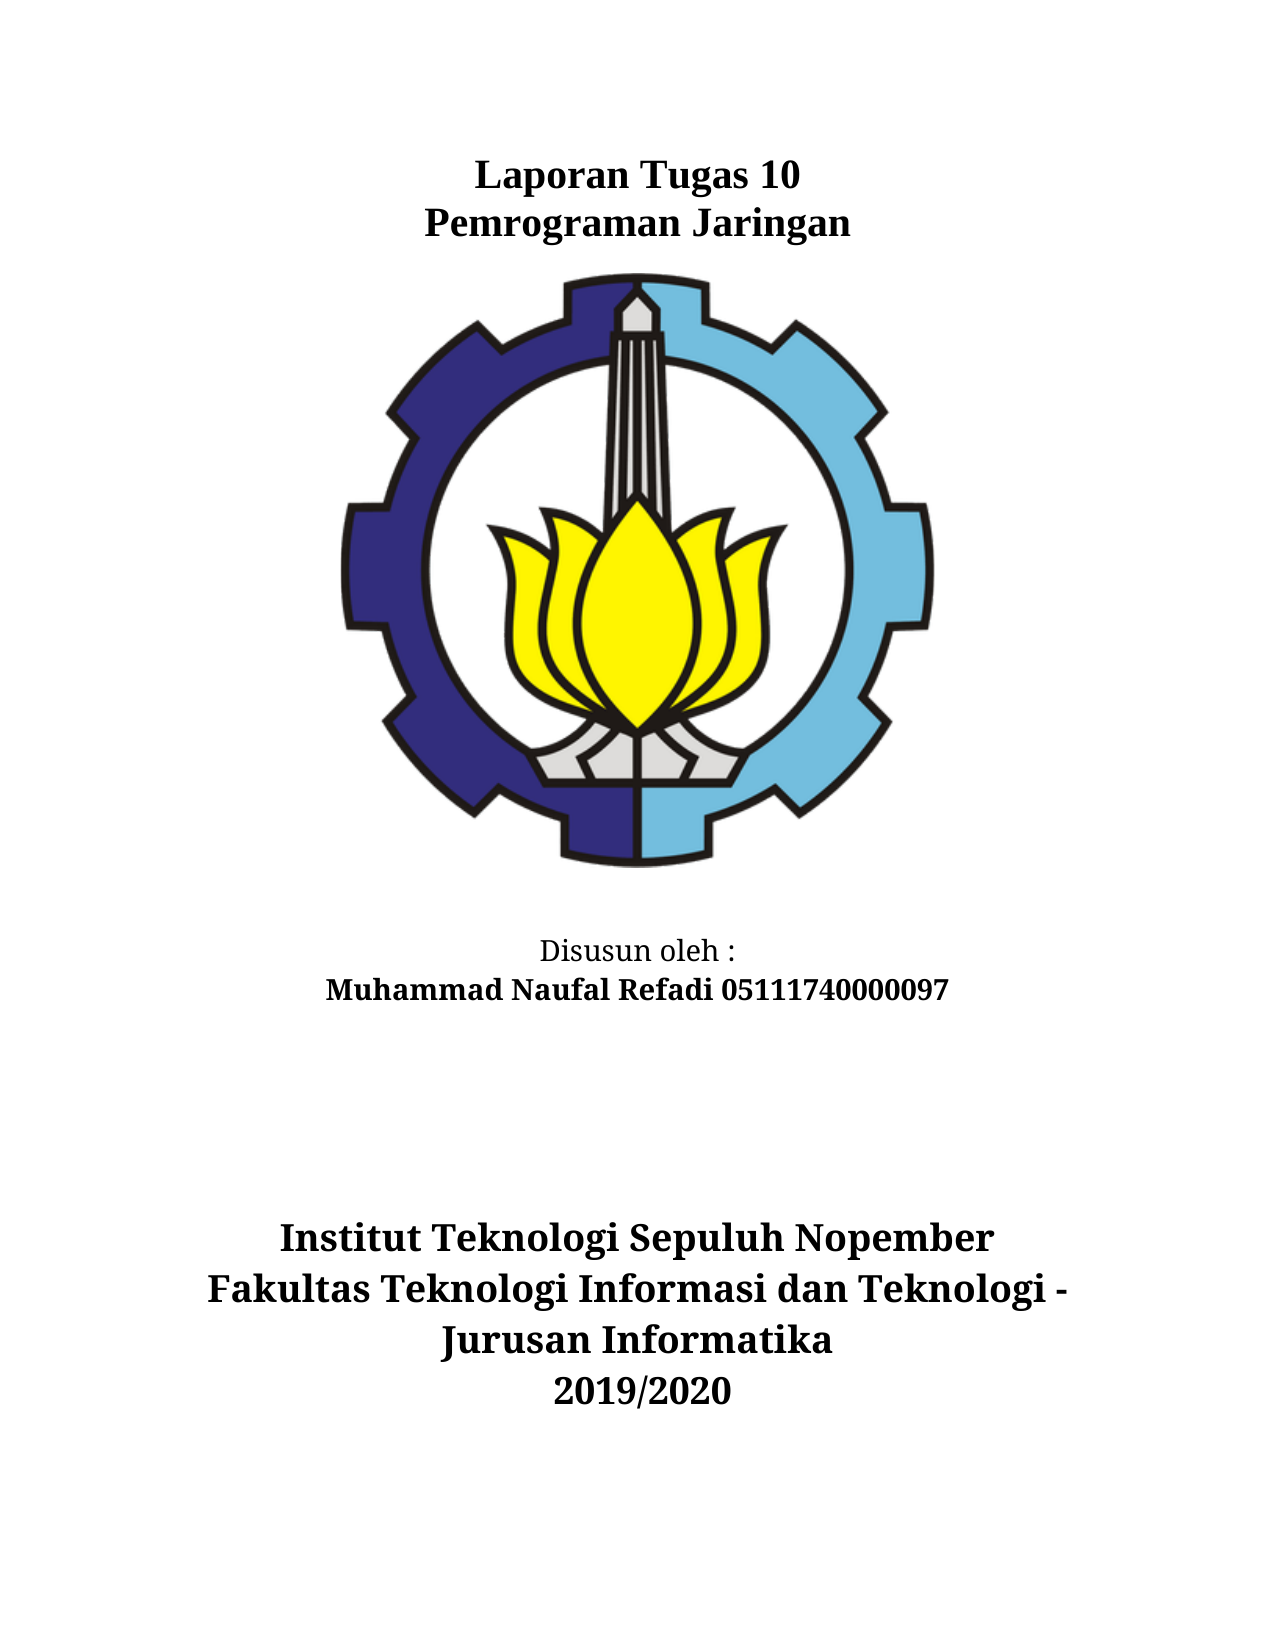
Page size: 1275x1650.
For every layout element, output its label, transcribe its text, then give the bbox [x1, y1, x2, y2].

picture [340, 273, 935, 868]
text Institut Teknologi Sepuluh Nopember [150, 1211, 1125, 1262]
text 2019/2020 [150, 1364, 1125, 1416]
text Pemrograman Jaringan [150, 198, 1125, 274]
text Disusun oleh : [150, 930, 1125, 969]
text Muhammad Naufal Refadi 05111740000097 [150, 969, 1125, 1009]
text Fakultas Teknologi Informasi dan Teknologi - Jurusan Informatika [150, 1262, 1125, 1364]
text Laporan Tugas 10 [150, 150, 1125, 198]
